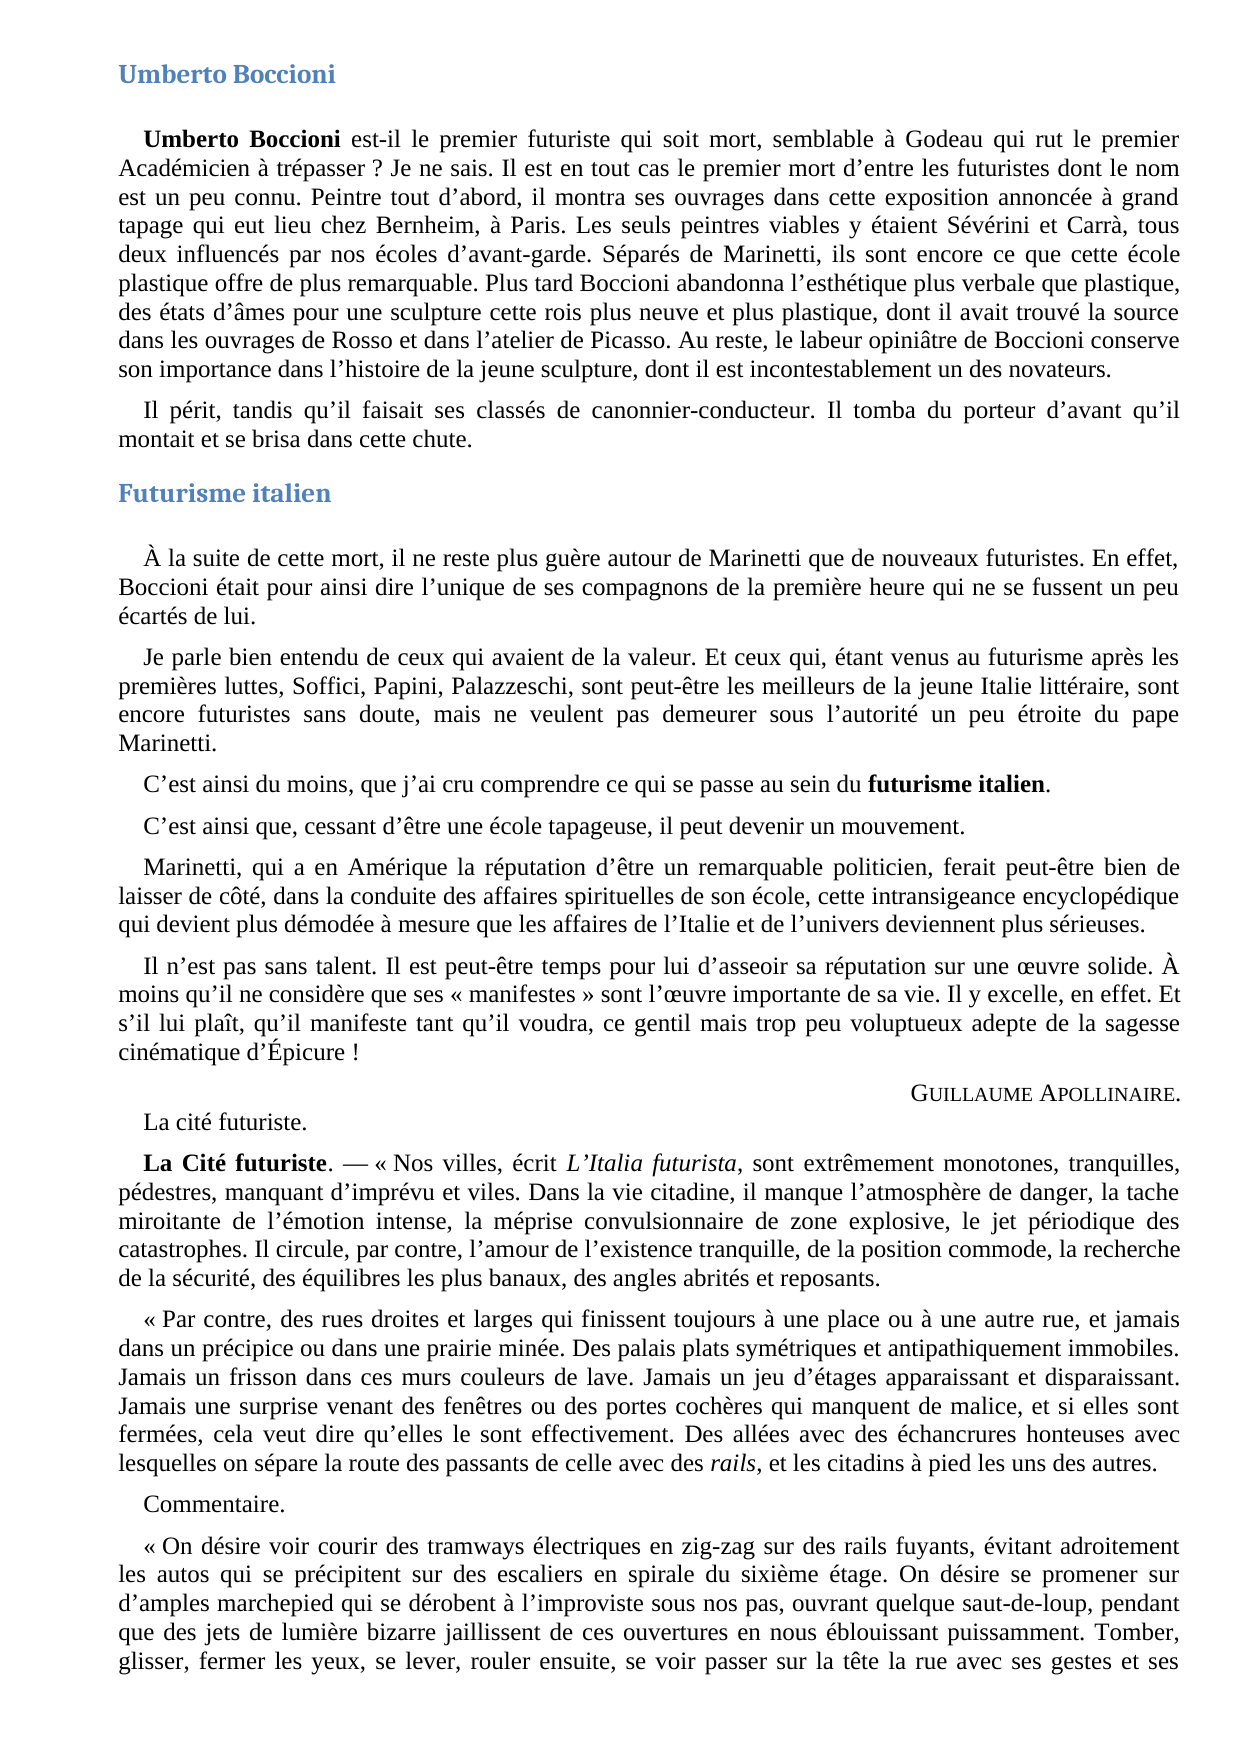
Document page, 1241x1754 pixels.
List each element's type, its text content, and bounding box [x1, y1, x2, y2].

text La cité futuriste. [118, 1107, 1181, 1136]
text C’est ainsi que, cessant d’être une école tapageuse, il peut devenir un mouvement. [118, 811, 1181, 839]
text « Par contre, des rues droites et larges qui finissent toujours à une place ou à une autre rue, et jamais dans un précipice ou dans une prairie minée. Des palais plats symétriques et antipathiquement immobiles. Jamais un frisson dans ces murs couleurs de lave. Jamais un jeu d’étages apparaissant et disparaissant. Jamais une surprise venant des fenêtres ou des portes cochères qui manquent de malice, et si elles sont fermées, cela veut dire qu’elles le sont effectivement. Des allées avec des échancrures honteuses avec lesquelles on sépare la route des passants de celle avec des rails, et les citadins à pied les uns des autres. [118, 1304, 1181, 1477]
subtitle Umberto Boccioni [118, 59, 1181, 90]
text À la suite de cette mort, il ne reste plus guère autour de Marinetti que de nouveaux futuristes. En effet, Boccioni était pour ainsi dire l’unique de ses compagnons de la première heure qui ne se fussent un peu écartés de lui. [118, 543, 1181, 629]
text Umberto Boccioni est-il le premier futuriste qui soit mort, semblable à Godeau qui rut le premier Académicien à trépasser ? Je ne sais. Il est en tout cas le premier mort d’entre les futuristes dont le nom est un peu connu. Peintre tout d’abord, il montra ses ouvrages dans cette exposition annoncée à grand tapage qui eut lieu chez Bernheim, à Paris. Les seuls peintres viables y étaient Sévérini et Carrà, tous deux influencés par nos écoles d’avant-garde. Séparés de Marinetti, ils sont encore ce que cette école plastique offre de plus remarquable. Plus tard Boccioni abandonna l’esthétique plus verbale que plastique, des états d’âmes pour une sculpture cette rois plus neuve et plus plastique, dont il avait trouvé la source dans les ouvrages de Rosso et dans l’atelier de Picasso. Au reste, le labeur opiniâtre de Boccioni conserve son importance dans l’histoire de la jeune sculpture, dont il est incontestablement un des novateurs. [118, 124, 1181, 383]
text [118, 1531, 1181, 1674]
text Marinetti, qui a en Amérique la réputation d’être un remarquable politicien, ferait peut-être bien de laisser de côté, dans la conduite des affaires spirituelles de son école, cette intransigeance encyclopédique qui devient plus démodée à mesure que les affaires de l’Italie et de l’univers deviennent plus sérieuses. [118, 852, 1181, 938]
subtitle Futurisme italien [118, 478, 1181, 509]
text La Cité futuriste. — « Nos villes, écrit L’Italia futurista, sont extrêmement monotones, tranquilles, pédestres, manquant d’imprévu et viles. Dans la vie citadine, il manque l’atmosphère de danger, la tache miroitante de l’émotion intense, la méprise convulsionnaire de zone explosive, le jet périodique des catastrophes. Il circule, par contre, l’amour de l’existence tranquille, de la position commode, la recherche de la sécurité, des équilibres les plus banaux, des angles abrités et reposants. [118, 1148, 1181, 1292]
text C’est ainsi du moins, que j’ai cru comprendre ce qui se passe au sein du futurisme italien. [118, 769, 1181, 798]
text Commentaire. [118, 1489, 1181, 1518]
text Je parle bien entendu de ceux qui avaient de la valeur. Et ceux qui, étant venus au futurisme après les premières luttes, Soffici, Papini, Palazzeschi, sont peut-être les meilleurs de la jeune Italie littéraire, sont encore futuristes sans doute, mais ne veulent pas demeurer sous l’autorité un peu étroite du pape Marinetti. [118, 642, 1181, 757]
text Guillaume Apollinaire. [118, 1078, 1181, 1107]
text Il n’est pas sans talent. Il est peut-être temps pour lui d’asseoir sa réputation sur une œuvre solide. À moins qu’il ne considère que ses « manifestes » sont l’œuvre importante de sa vie. Il y excelle, en effet. Et s’il lui plaît, qu’il manifeste tant qu’il voudra, ce gentil mais trop peu voluptueux adepte de la sagesse cinématique d’Épicure ! [118, 951, 1181, 1066]
text Il périt, tandis qu’il faisait ses classés de canonnier-conducteur. Il tomba du porteur d’avant qu’il montait et se brisa dans cette chute. [118, 396, 1181, 453]
